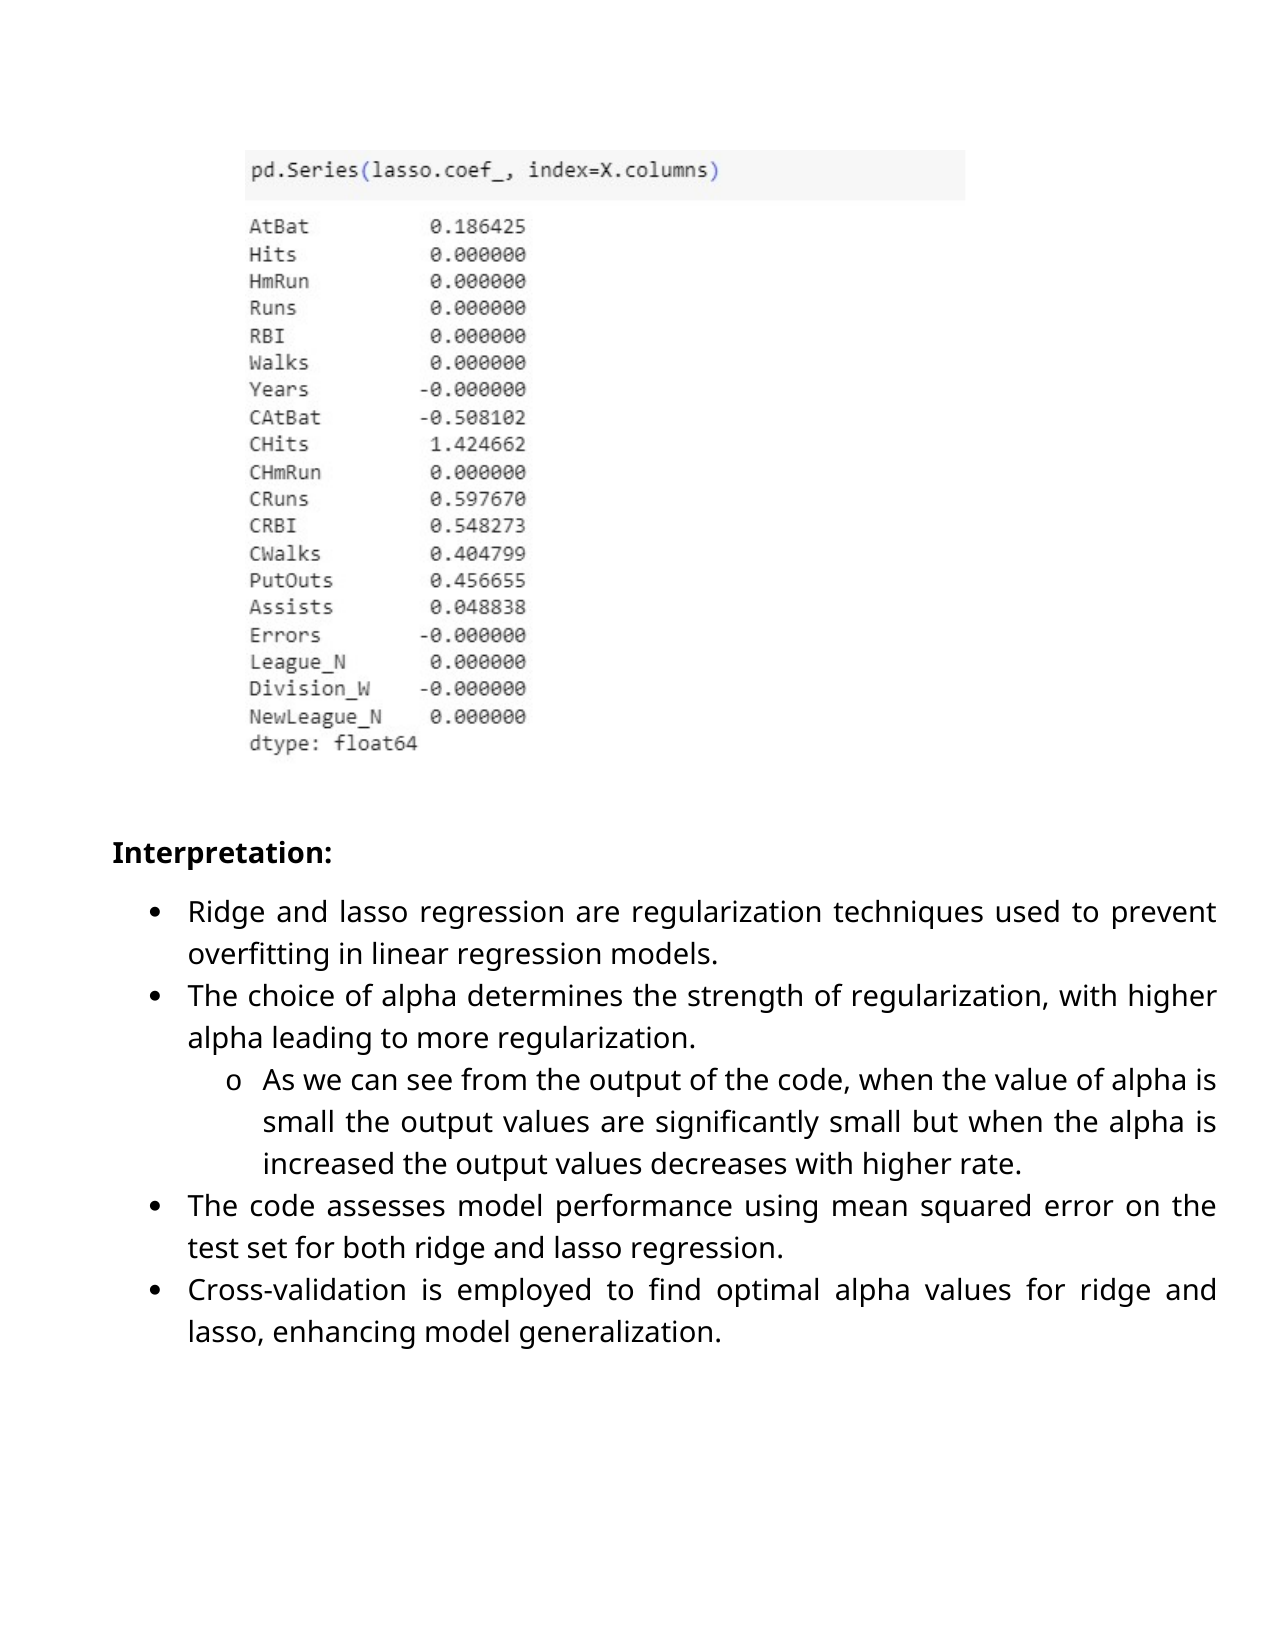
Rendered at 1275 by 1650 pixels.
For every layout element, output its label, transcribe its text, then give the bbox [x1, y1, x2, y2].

list As we can see from the output of the code, when the value of alpha is small the output values are significantly small but when the alpha is increased the output values decreases with higher rate. [225, 1059, 1219, 1183]
list The code assesses model performance using mean squared error on the test set for both ridge and lasso regression. [150, 1185, 1219, 1267]
picture [245, 150, 966, 774]
list The choice of alpha determines the strength of regularization, with higher alpha leading to more regularization. [150, 975, 1219, 1057]
text Interpretation: [112, 832, 1219, 872]
list Cross-validation is employed to find optimal alpha values for ridge and lasso, enhancing model generalization. [150, 1269, 1219, 1351]
list Ridge and lasso regression are regularization techniques used to prevent overfitting in linear regression models. [150, 891, 1219, 973]
